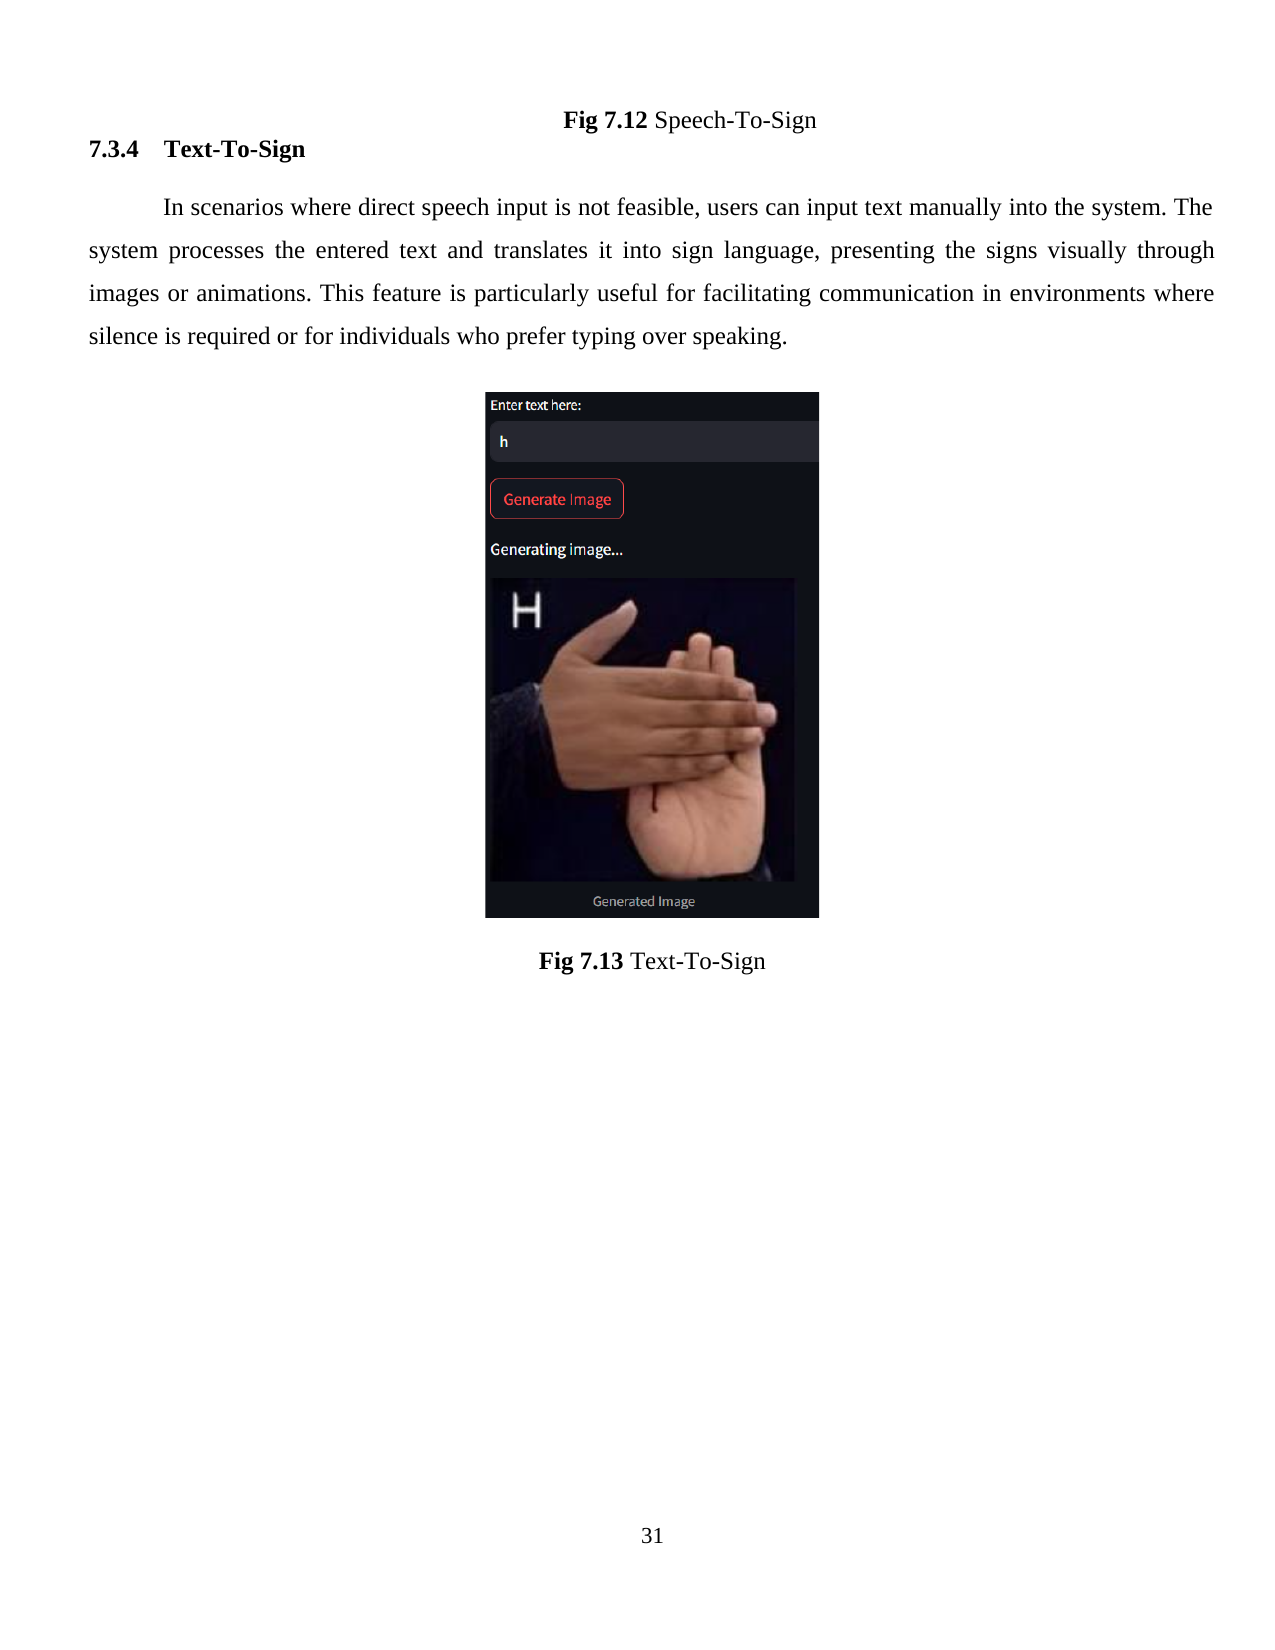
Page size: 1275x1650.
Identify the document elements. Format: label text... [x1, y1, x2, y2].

text Fig 7.13 Text-To-Sign [89, 946, 1216, 975]
text In scenarios where direct speech input is not feasible, users can input text manually into the system. The system processes the entered text and translates it into sign language, presenting the signs visually through images or animations. This feature is particularly useful for facilitating communication in environments where silence is required or for individuals who prefer typing over speaking. [89, 192, 1216, 350]
picture [485, 392, 820, 918]
text Fig 7.12 Speech-To-Sign [164, 105, 1216, 134]
list Text-To-Sign [89, 134, 1216, 163]
